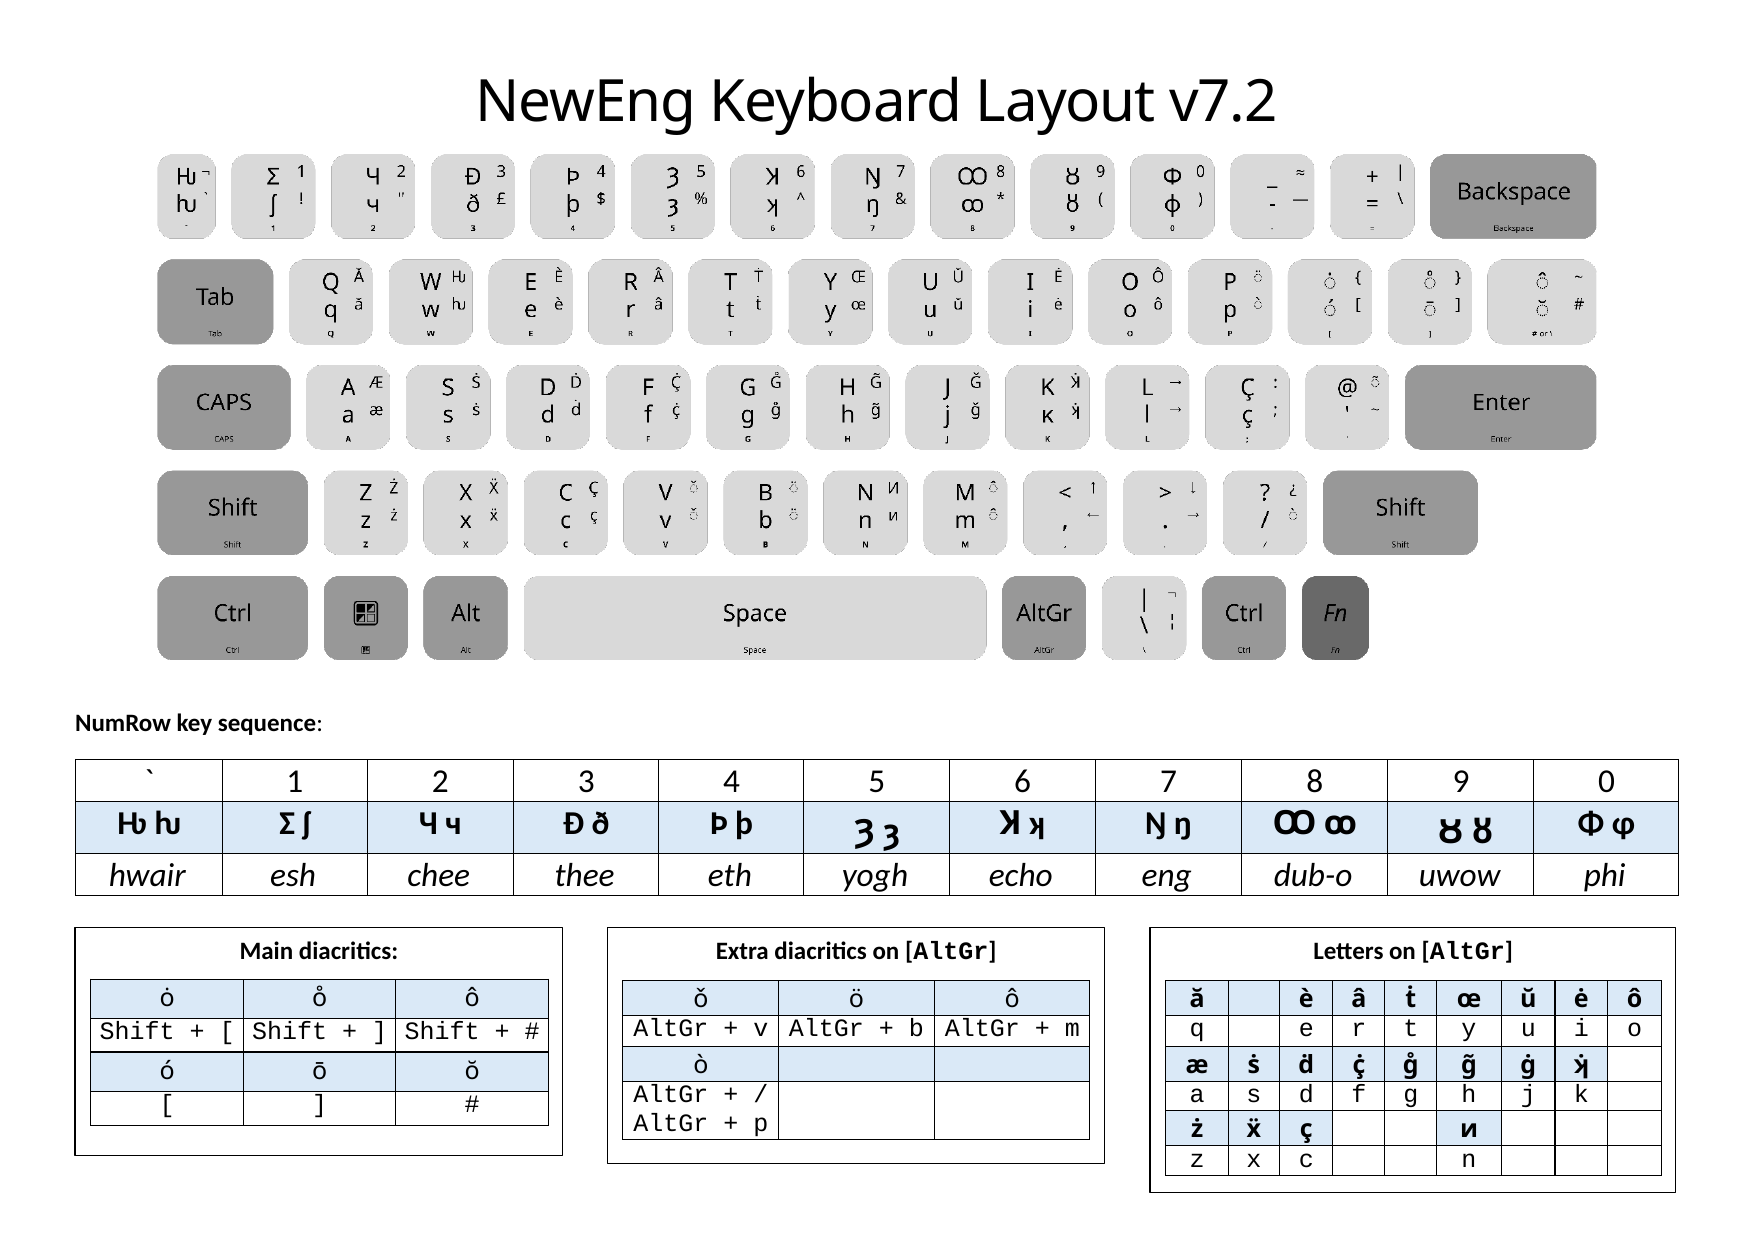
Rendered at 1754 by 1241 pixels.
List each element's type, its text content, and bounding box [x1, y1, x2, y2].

table_header 4 [659, 760, 803, 801]
table_cell Ƕ ƕ [76, 802, 222, 853]
table_header 5 [804, 760, 949, 801]
table_cell thee [514, 854, 658, 895]
table_cell echo [950, 854, 1095, 895]
table_header ` [76, 760, 222, 801]
text NumRow key sequence: [75, 707, 1679, 738]
title NewEng Keyboard Layout v7.2 [75, 59, 1679, 139]
table_header 8 [1242, 760, 1387, 801]
picture [157, 154, 1597, 660]
table_cell phi [1534, 854, 1678, 895]
table_cell uwow [1388, 854, 1533, 895]
table_cell Ȝ ȝ [804, 802, 949, 853]
table_cell hwair [76, 854, 222, 895]
table_cell Þ þ [659, 802, 803, 853]
table_cell Ð ð [514, 802, 658, 853]
table_cell Ч ч [368, 802, 513, 853]
table_cell chee [368, 854, 513, 895]
table_cell eth [659, 854, 803, 895]
table_header 2 [368, 760, 513, 801]
table_header 7 [1096, 760, 1241, 801]
table_header 1 [223, 760, 367, 801]
table_cell dub-o [1242, 854, 1387, 895]
table_header 0 [1534, 760, 1678, 801]
table_header 6 [950, 760, 1095, 801]
table_header 3 [514, 760, 658, 801]
table_cell yogh [804, 854, 949, 895]
table_cell Ꝏ ꝏ [1242, 802, 1387, 853]
table_cell Ʞ ʞ [950, 802, 1095, 853]
table_header 9 [1388, 760, 1533, 801]
table_cell Φ φ [1534, 802, 1678, 853]
table_cell Ʃ ʃ [223, 802, 367, 853]
table_cell esh [223, 854, 367, 895]
table_cell Ȣ ȣ [1388, 802, 1533, 853]
table_cell eng [1096, 854, 1241, 895]
table_cell Ŋ ŋ [1096, 802, 1241, 853]
